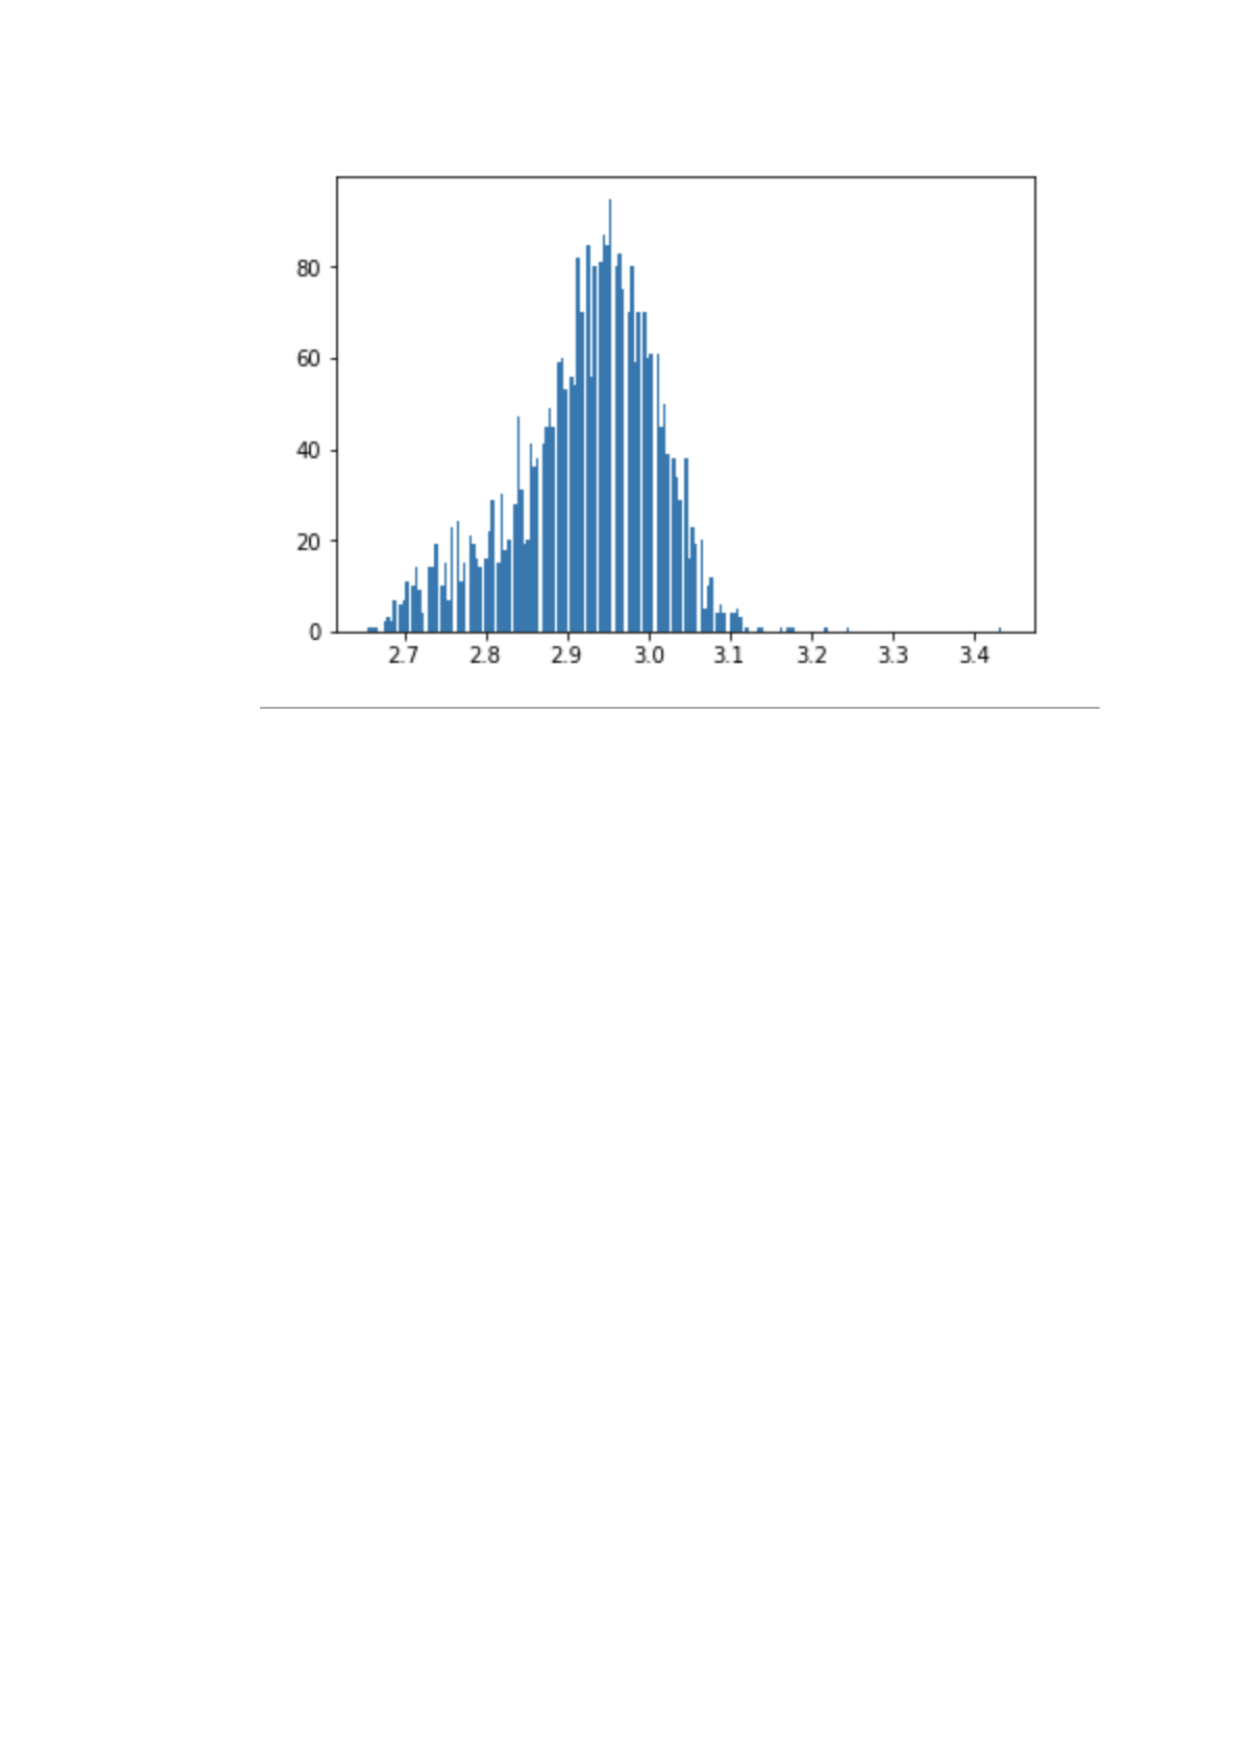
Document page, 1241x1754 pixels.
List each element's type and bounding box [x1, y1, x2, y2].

picture [260, 147, 1100, 711]
